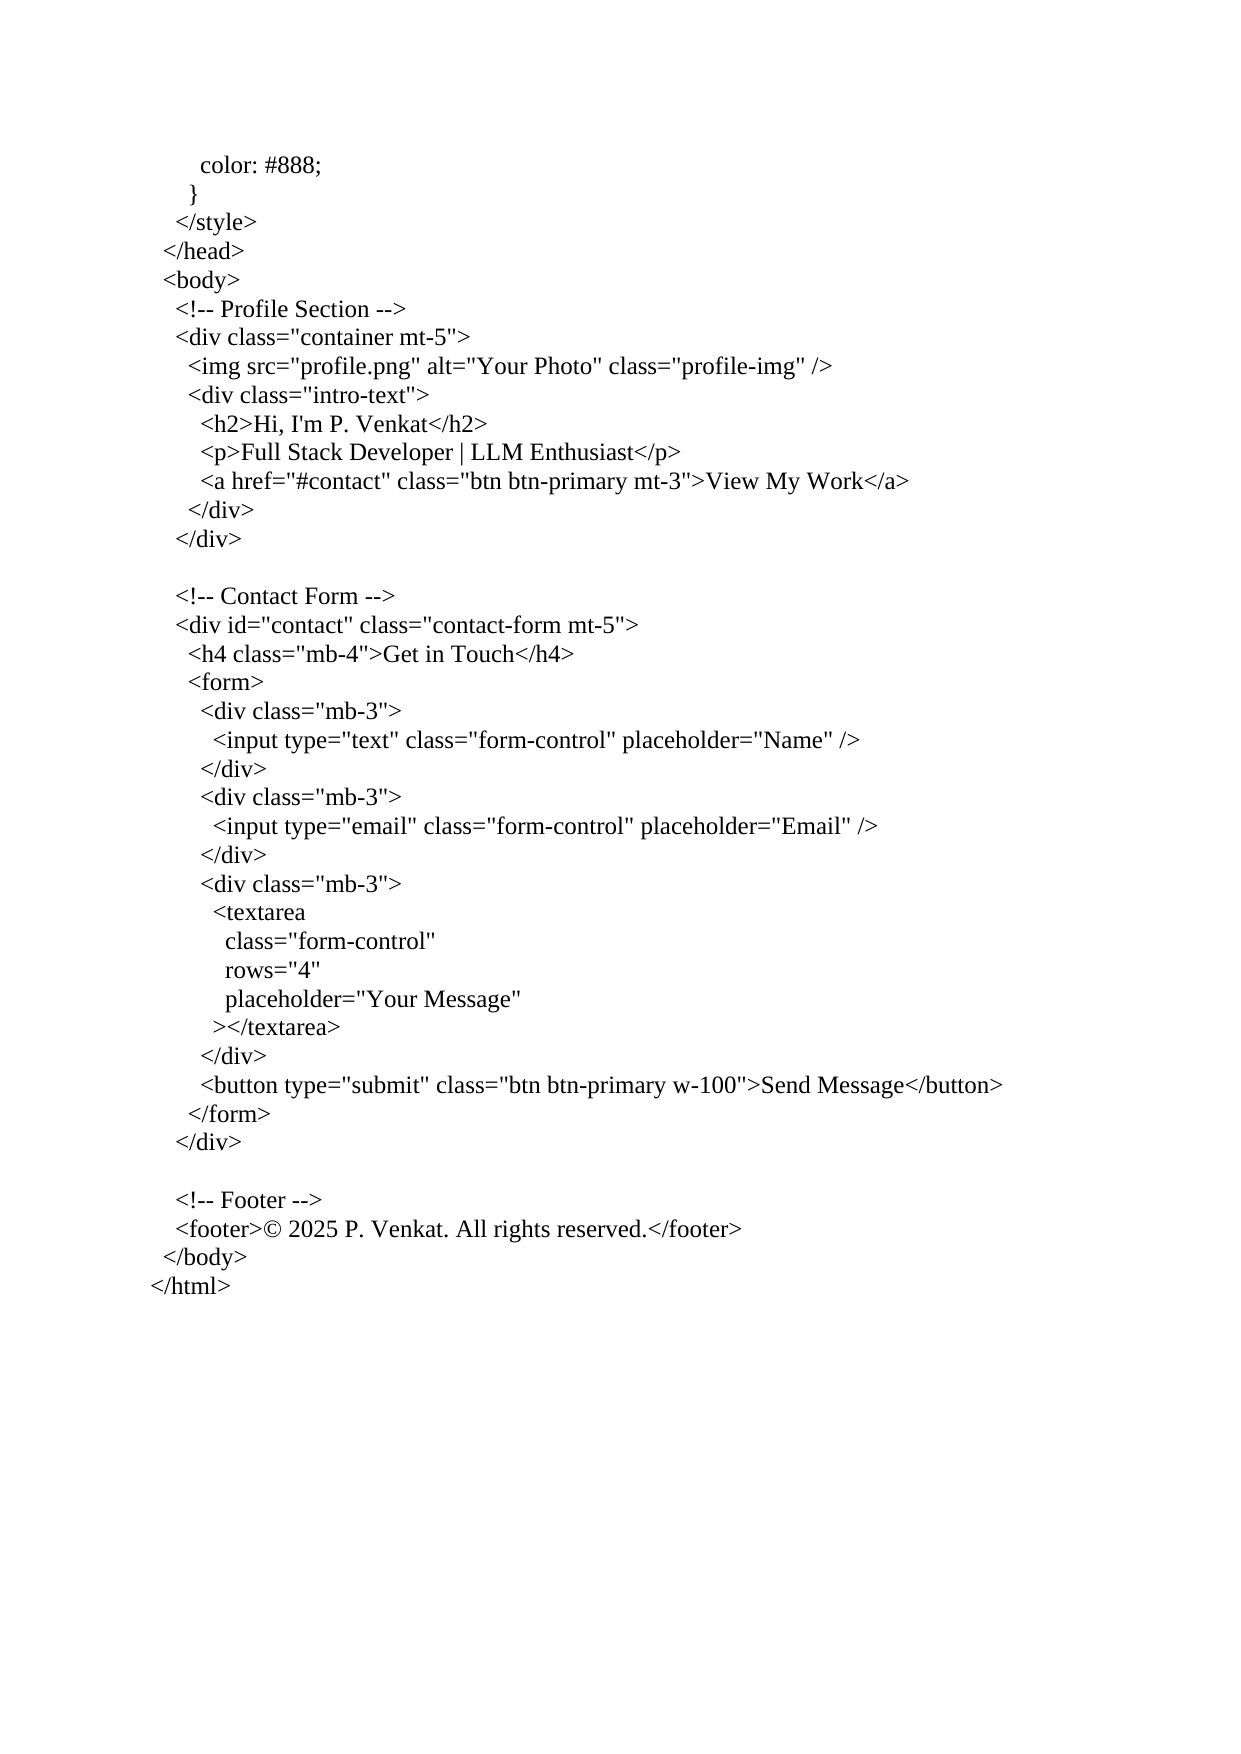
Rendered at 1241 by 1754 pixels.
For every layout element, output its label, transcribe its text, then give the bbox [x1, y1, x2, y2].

text </div> [150, 840, 1090, 869]
text </html> [150, 1271, 1090, 1300]
text <div id="contact" class="contact-form mt-5"> [150, 610, 1090, 639]
text </div> [150, 754, 1090, 782]
text <textarea [150, 897, 1090, 926]
text <div class="mb-3"> [150, 696, 1090, 725]
text <body> [150, 265, 1090, 294]
text <a href="#contact" class="btn btn-primary mt-3">View My Work</a> [150, 466, 1090, 495]
text class="form-control" [150, 926, 1090, 955]
text <h4 class="mb-4">Get in Touch</h4> [150, 639, 1090, 667]
text placeholder="Your Message" [150, 984, 1090, 1012]
text <img src="profile.png" alt="Your Photo" class="profile-img" /> [150, 351, 1090, 380]
text <h2>Hi, I'm P. Venkat</h2> [150, 409, 1090, 437]
text color: #888; [150, 150, 1090, 179]
text rows="4" [150, 955, 1090, 984]
text <input type="email" class="form-control" placeholder="Email" /> [150, 811, 1090, 840]
text </div> [150, 524, 1090, 552]
text <p>Full Stack Developer | LLM Enthusiast</p> [150, 437, 1090, 466]
text <div class="container mt-5"> [150, 322, 1090, 351]
text ></textarea> [150, 1012, 1090, 1041]
text <div class="intro-text"> [150, 380, 1090, 409]
text <button type="submit" class="btn btn-primary w-100">Send Message</button> [150, 1070, 1090, 1099]
text </div> [150, 1041, 1090, 1070]
text <form> [150, 667, 1090, 696]
text </form> [150, 1099, 1090, 1127]
text <input type="text" class="form-control" placeholder="Name" /> [150, 725, 1090, 754]
text <div class="mb-3"> [150, 869, 1090, 897]
text <!-- Profile Section --> [150, 294, 1090, 322]
text </body> [150, 1242, 1090, 1271]
text </style> [150, 207, 1090, 236]
text <div class="mb-3"> [150, 782, 1090, 811]
text </head> [150, 236, 1090, 265]
text <footer>© 2025 P. Venkat. All rights reserved.</footer> [150, 1214, 1090, 1242]
text </div> [150, 495, 1090, 524]
text <!-- Contact Form --> [150, 581, 1090, 610]
text </div> [150, 1127, 1090, 1156]
text } [150, 179, 1090, 207]
text <!-- Footer --> [150, 1185, 1090, 1214]
